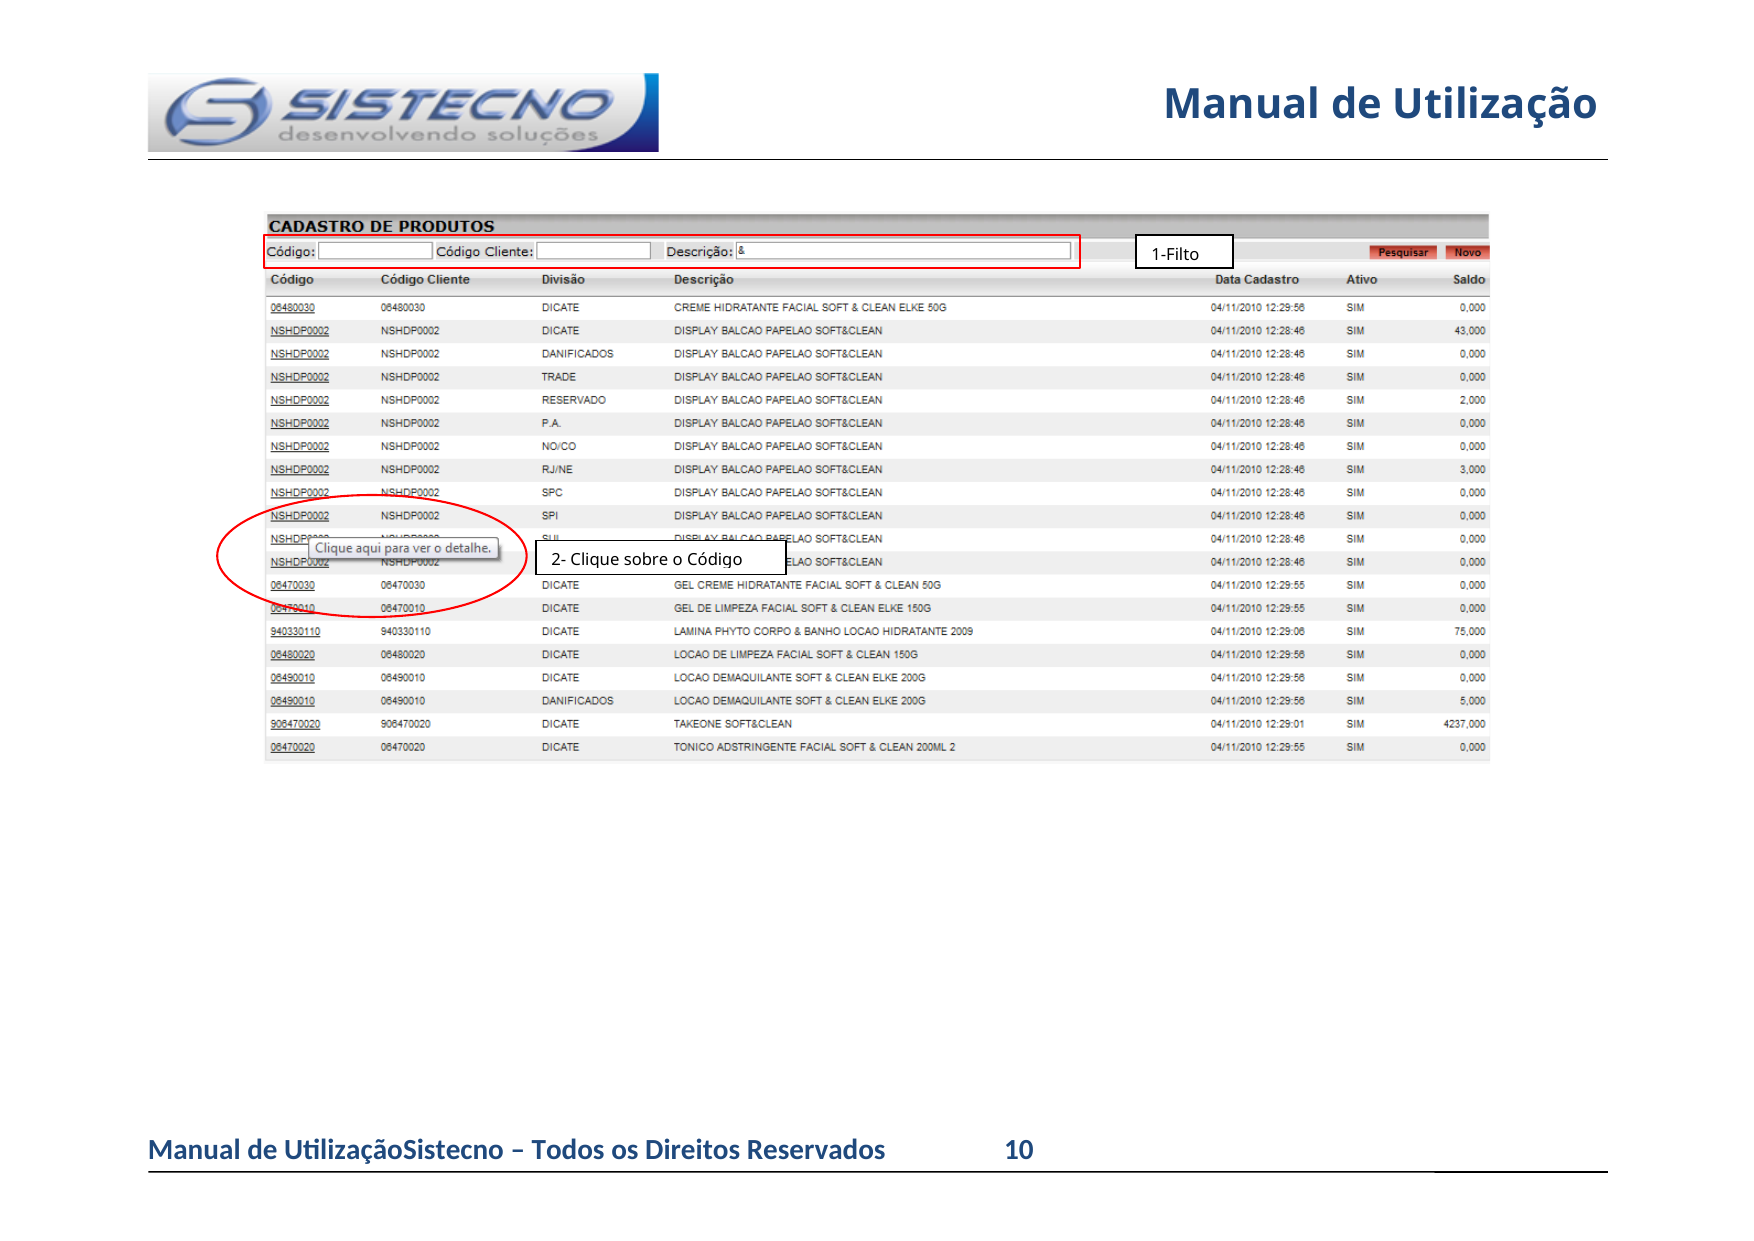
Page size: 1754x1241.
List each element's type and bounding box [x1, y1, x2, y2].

picture [263, 211, 1491, 764]
picture [265, 236, 1079, 267]
picture [147, 73, 659, 152]
picture [263, 497, 525, 615]
